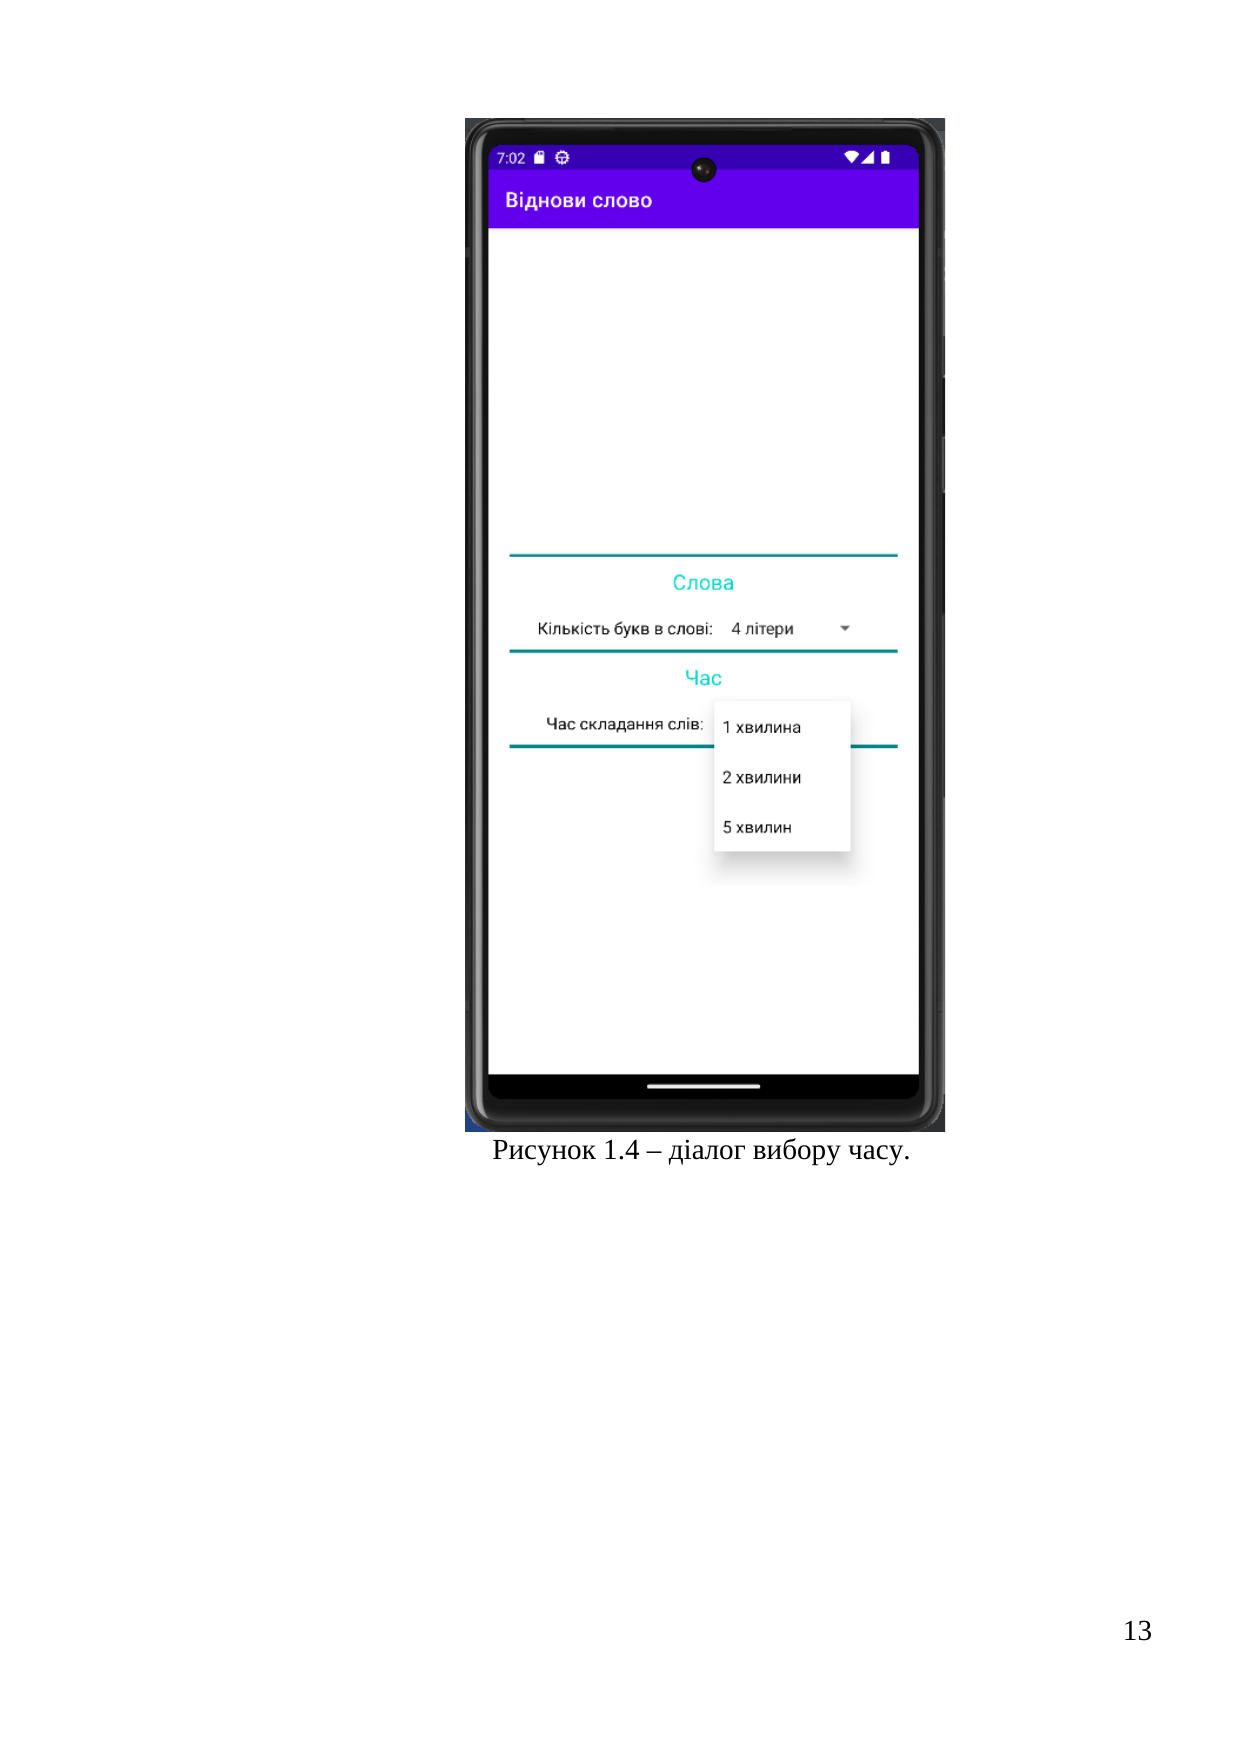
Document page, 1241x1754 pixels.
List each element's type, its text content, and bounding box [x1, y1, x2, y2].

picture [465, 118, 946, 1132]
text Рисунок 1.4 – діалог вибору часу. [177, 1132, 1152, 1165]
